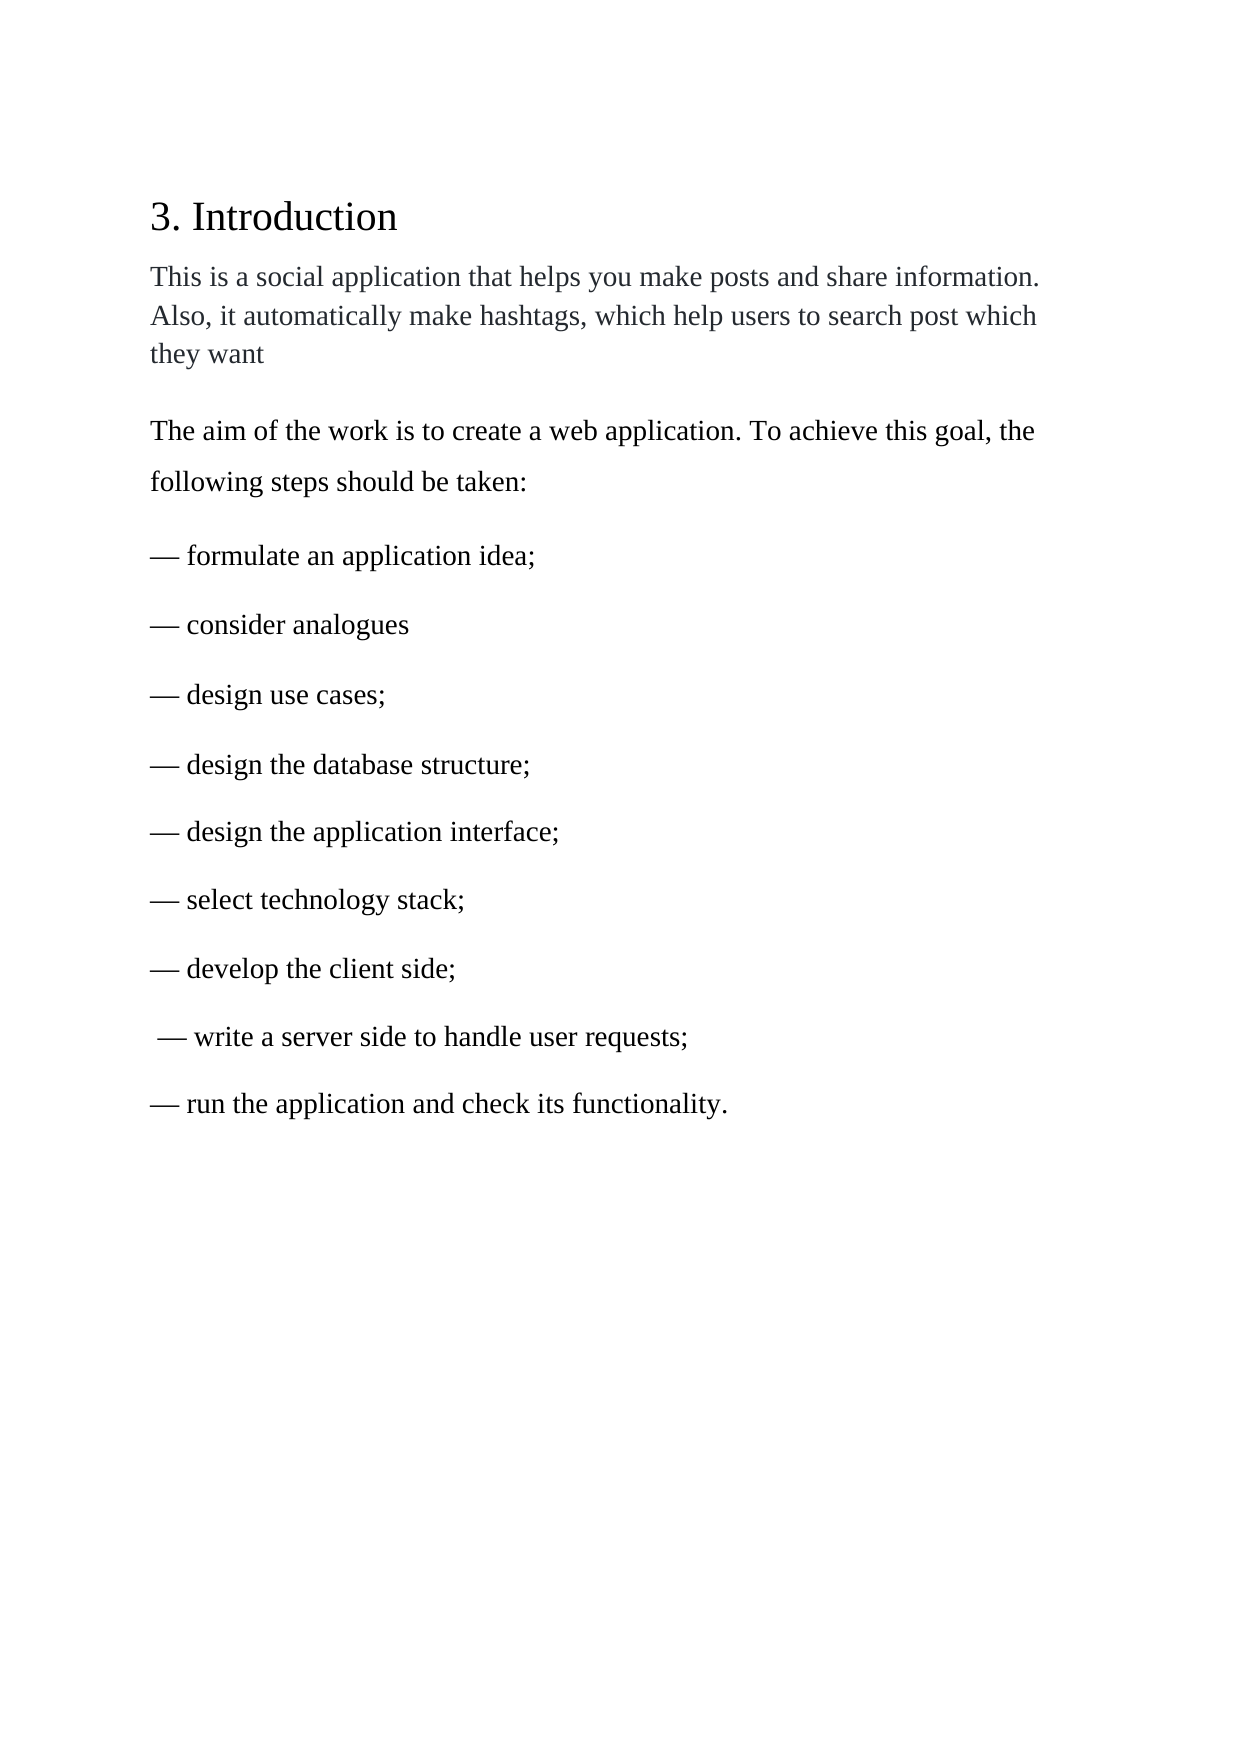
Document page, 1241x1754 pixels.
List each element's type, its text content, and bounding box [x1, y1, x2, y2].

text The aim of the work is to create a web application. To achieve this goal, the following steps should be taken: [150, 413, 1094, 498]
text — formulate an application idea; [150, 538, 1090, 571]
text — develop the client side; [150, 952, 938, 985]
text — design use cases; [150, 677, 1090, 711]
text — write a server side to handle user requests; [150, 1019, 1094, 1052]
text — design the application interface; [150, 814, 698, 848]
text — design the database structure; [150, 747, 698, 781]
subtitle 3. Introduction [150, 192, 1090, 239]
text — consider analogues [150, 607, 1090, 641]
text — run the application and check its functionality. [150, 1086, 1090, 1120]
text — select technology stack; [150, 882, 1090, 915]
